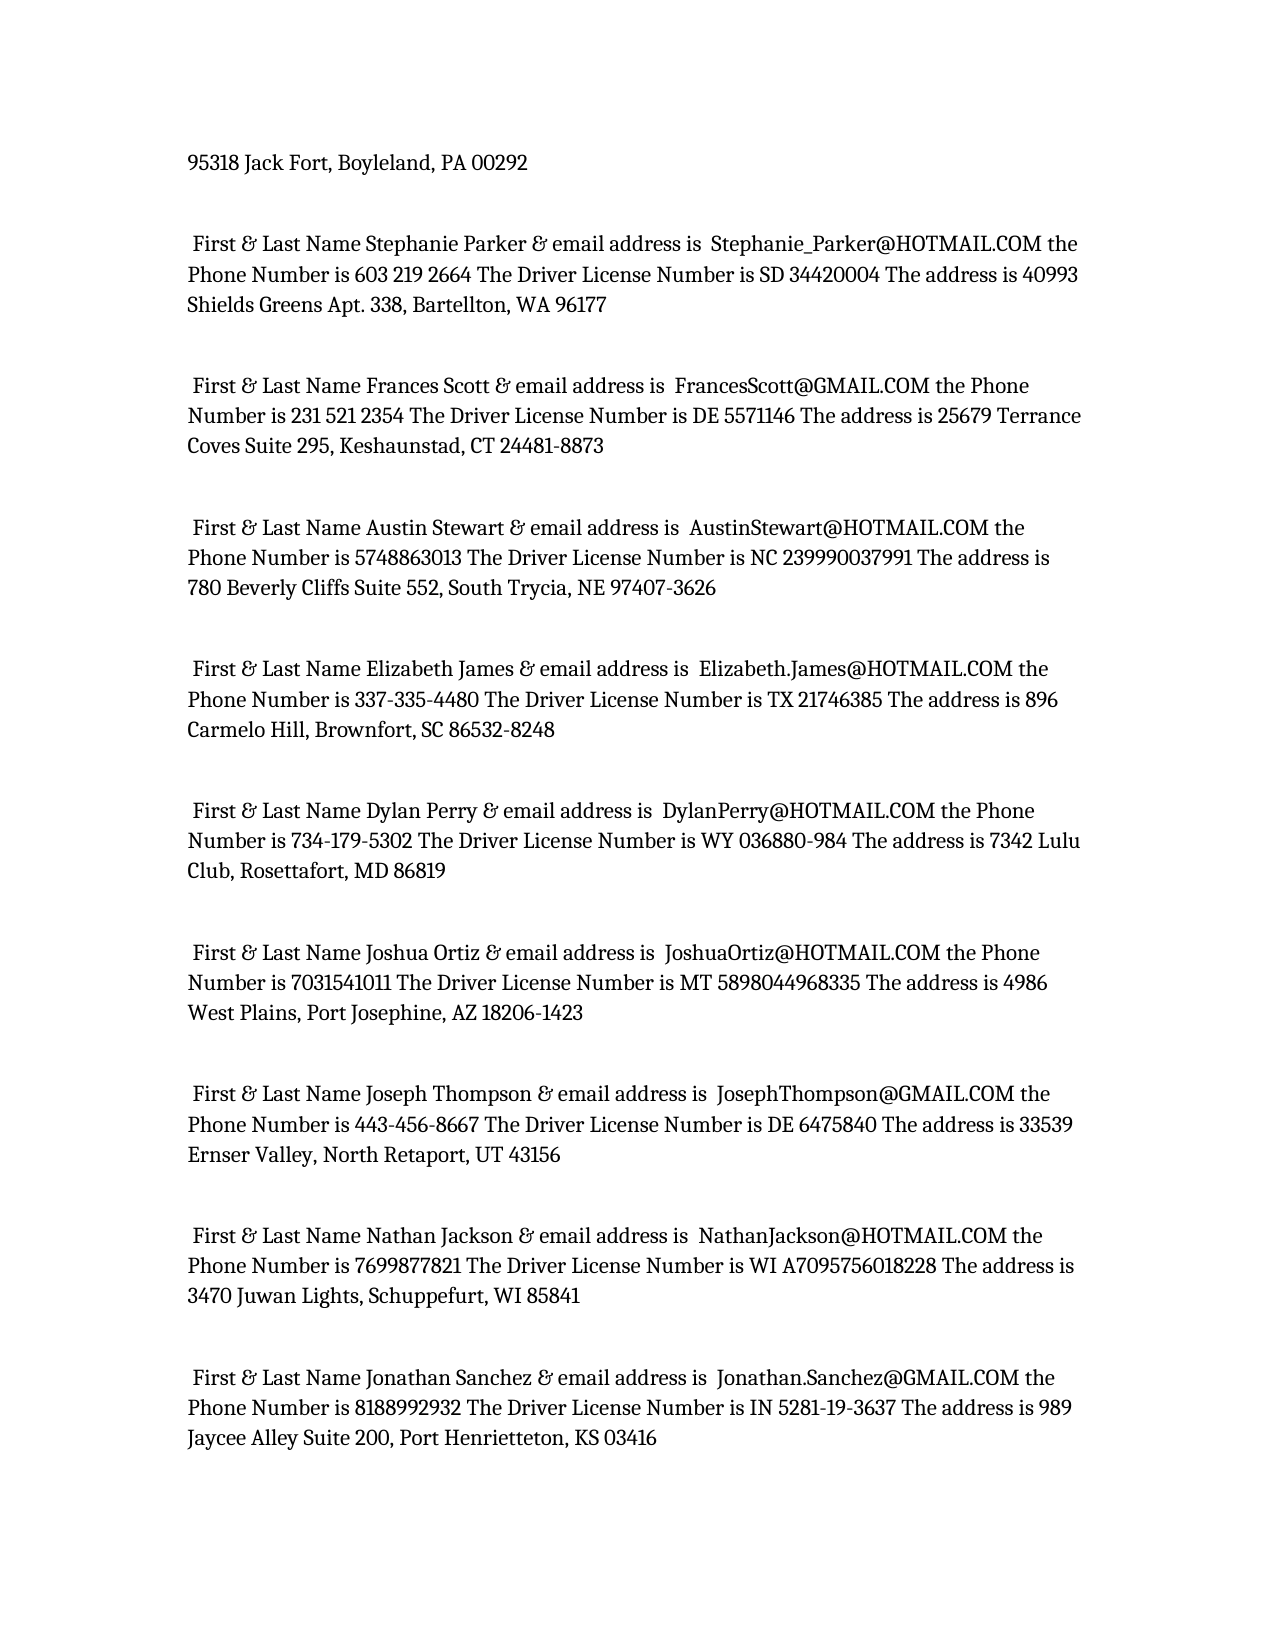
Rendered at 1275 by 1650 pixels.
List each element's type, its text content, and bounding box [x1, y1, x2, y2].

text First & Last Name Dylan Perry & email address is DylanPerry@HOTMAIL.COM the Phone Number is 734-179-5302 The Driver License Number is WY 036880-984 The address is 7342 Lulu Club, Rosettafort, MD 86819 [187, 798, 1087, 915]
text First & Last Name Jonathan Sanchez & email address is Jonathan.Sanchez@GMAIL.COM the Phone Number is 8188992932 The Driver License Number is IN 5281-19-3637 The address is 989 Jaycee Alley Suite 200, Port Henrietteton, KS 03416 [187, 1364, 1087, 1482]
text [187, 150, 1087, 207]
text First & Last Name Austin Stewart & email address is AustinStewart@HOTMAIL.COM the Phone Number is 5748863013 The Driver License Number is NC 239990037991 The address is 780 Beverly Cliffs Suite 552, South Trycia, NE 97407-3626 [187, 514, 1087, 632]
text First & Last Name Elizabeth James & email address is Elizabeth.James@HOTMAIL.COM the Phone Number is 337-335-4480 The Driver License Number is TX 21746385 The address is 896 Carmelo Hill, Brownfort, SC 86532-8248 [187, 656, 1087, 773]
text First & Last Name Joseph Thompson & email address is JosephThompson@GMAIL.COM the Phone Number is 443-456-8667 The Driver License Number is DE 6475840 The address is 33539 Ernser Valley, North Retaport, UT 43156 [187, 1081, 1087, 1198]
text First & Last Name Nathan Jackson & email address is NathanJackson@HOTMAIL.COM the Phone Number is 7699877821 The Driver License Number is WI A7095756018228 The address is 3470 Juwan Lights, Schuppefurt, WI 85841 [187, 1223, 1087, 1340]
text First & Last Name Stephanie Parker & email address is Stephanie_Parker@HOTMAIL.COM the Phone Number is 603 219 2664 The Driver License Number is SD 34420004 The address is 40993 Shields Greens Apt. 338, Bartellton, WA 96177 [187, 231, 1087, 348]
text First & Last Name Joshua Ortiz & email address is JoshuaOrtiz@HOTMAIL.COM the Phone Number is 7031541011 The Driver License Number is MT 5898044968335 The address is 4986 West Plains, Port Josephine, AZ 18206-1423 [187, 939, 1087, 1057]
text First & Last Name Frances Scott & email address is FrancesScott@GMAIL.COM the Phone Number is 231 521 2354 The Driver License Number is DE 5571146 The address is 25679 Terrance Coves Suite 295, Keshaunstad, CT 24481-8873 [187, 373, 1087, 490]
